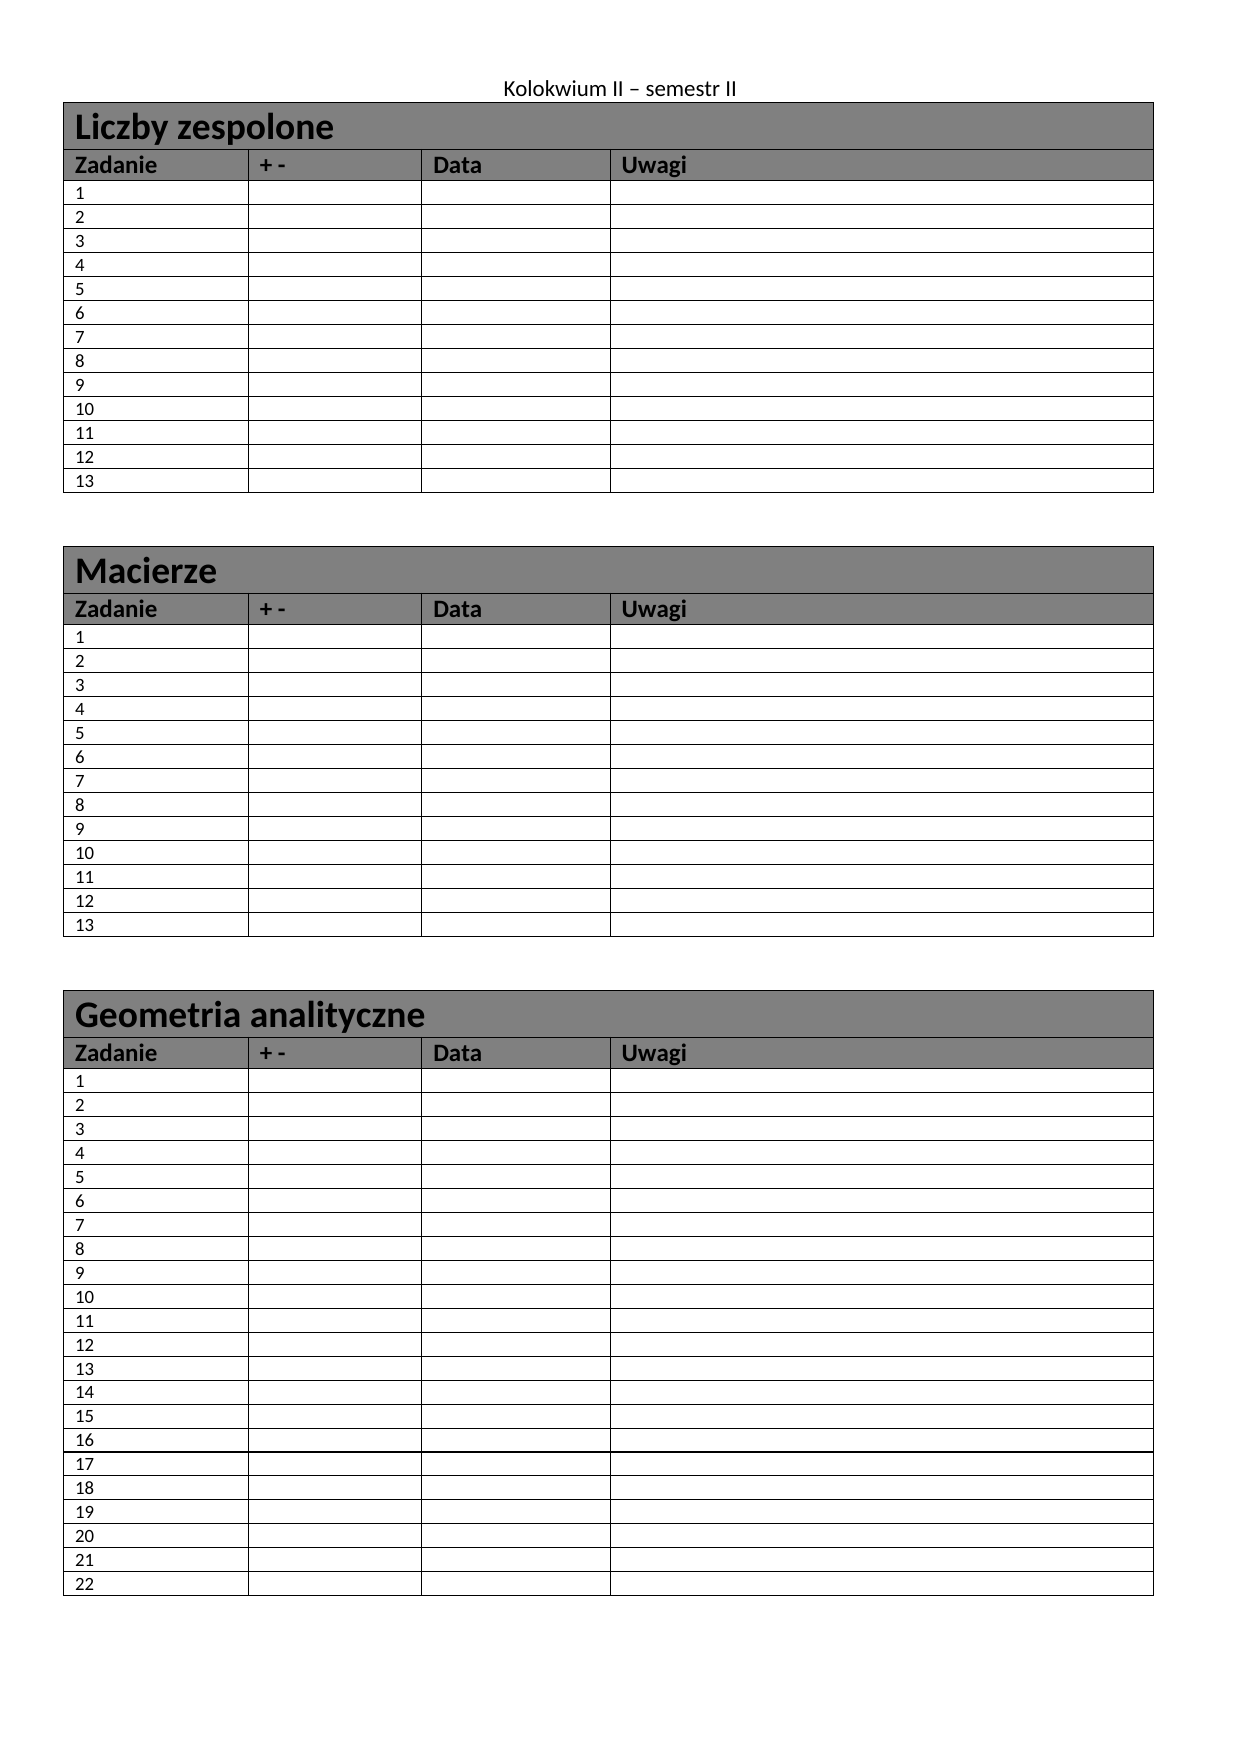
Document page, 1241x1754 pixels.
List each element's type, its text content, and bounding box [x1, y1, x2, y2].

table_cell [611, 1548, 1153, 1571]
table_cell [249, 445, 421, 468]
table_cell [249, 625, 421, 648]
table_cell [422, 349, 610, 372]
table_cell [422, 1453, 610, 1475]
table_cell Uwagi [611, 594, 1153, 624]
table_cell [249, 1141, 421, 1164]
table_cell [422, 301, 610, 324]
table_cell [422, 913, 610, 936]
table_cell [422, 697, 610, 720]
table_cell [422, 181, 610, 204]
table_cell 22 [64, 1572, 248, 1595]
table_cell [422, 865, 610, 888]
table_cell [422, 1548, 610, 1571]
table_cell 4 [64, 1141, 248, 1164]
table_cell [611, 1213, 1153, 1236]
table_cell [422, 1069, 610, 1092]
table_cell [611, 769, 1153, 792]
table_cell [611, 793, 1153, 816]
table_cell [249, 1117, 421, 1140]
table_cell 19 [64, 1500, 248, 1523]
table_cell 11 [64, 1309, 248, 1332]
table_cell [249, 1548, 421, 1571]
table_cell Zadanie [64, 1038, 248, 1068]
table_cell 16 [64, 1429, 248, 1451]
table_cell [422, 817, 610, 840]
table_cell [611, 229, 1153, 252]
table_cell [611, 373, 1153, 396]
table_cell [249, 1572, 421, 1595]
table_cell Zadanie [64, 150, 248, 180]
table_cell [249, 769, 421, 792]
table_cell [611, 205, 1153, 228]
table_cell [422, 229, 610, 252]
table_cell [611, 1333, 1153, 1356]
table_cell [249, 1237, 421, 1260]
table_cell [611, 913, 1153, 936]
table_cell 2 [64, 1093, 248, 1116]
table_cell [249, 229, 421, 252]
table_cell 9 [64, 1261, 248, 1284]
table_cell [422, 1165, 610, 1188]
table_cell 11 [64, 865, 248, 888]
table_cell [422, 1381, 610, 1403]
table_cell 5 [64, 1165, 248, 1188]
table_cell [422, 1524, 610, 1547]
table_cell 6 [64, 1189, 248, 1212]
table_cell [422, 1189, 610, 1212]
table_cell 13 [64, 469, 248, 492]
table_cell [422, 1357, 610, 1379]
table_cell [422, 1333, 610, 1356]
table_cell [422, 277, 610, 300]
table_cell [422, 1141, 610, 1164]
table_cell [422, 205, 610, 228]
table_cell [249, 673, 421, 696]
table_cell 12 [64, 889, 248, 912]
table_cell [249, 277, 421, 300]
table_cell 10 [64, 1285, 248, 1308]
table_cell [249, 1189, 421, 1212]
table_cell + - [249, 594, 421, 624]
table_cell [249, 1524, 421, 1547]
table_cell [422, 769, 610, 792]
table_cell [249, 1309, 421, 1332]
table_cell [611, 1309, 1153, 1332]
table_cell [249, 697, 421, 720]
table_cell [422, 625, 610, 648]
table_cell 12 [64, 1333, 248, 1356]
table_cell [422, 1213, 610, 1236]
table_cell [611, 1189, 1153, 1212]
table_cell [611, 625, 1153, 648]
table_cell [422, 373, 610, 396]
table_cell [422, 673, 610, 696]
table_cell [422, 745, 610, 768]
table_cell [422, 649, 610, 672]
table_cell [611, 1093, 1153, 1116]
table_cell 3 [64, 229, 248, 252]
table_cell [249, 649, 421, 672]
table_cell [249, 253, 421, 276]
table_cell [249, 1381, 421, 1403]
table_cell [422, 421, 610, 444]
table_cell 10 [64, 397, 248, 420]
table_cell [249, 1405, 421, 1427]
table_cell Zadanie [64, 594, 248, 624]
table_cell 9 [64, 373, 248, 396]
table_cell [249, 889, 421, 912]
table_cell [611, 1405, 1153, 1427]
table_cell [249, 349, 421, 372]
table_cell 3 [64, 1117, 248, 1140]
table_cell [422, 445, 610, 468]
table_cell + - [249, 1038, 421, 1068]
table_cell 8 [64, 793, 248, 816]
table_cell 14 [64, 1381, 248, 1403]
table_cell [249, 721, 421, 744]
table_cell [611, 1524, 1153, 1547]
table_cell [611, 1237, 1153, 1260]
table_cell [422, 1429, 610, 1451]
table_cell 7 [64, 325, 248, 348]
table_cell [249, 841, 421, 864]
table_cell [422, 469, 610, 492]
table_cell [422, 1476, 610, 1499]
table_cell [611, 1285, 1153, 1308]
table_cell 7 [64, 1213, 248, 1236]
table_cell 9 [64, 817, 248, 840]
table_cell [422, 841, 610, 864]
table_cell 20 [64, 1524, 248, 1547]
table_cell [249, 745, 421, 768]
table_cell 6 [64, 745, 248, 768]
table_cell 18 [64, 1476, 248, 1499]
table_cell 8 [64, 349, 248, 372]
table_cell [422, 1285, 610, 1308]
table_cell [611, 397, 1153, 420]
table_cell 3 [64, 673, 248, 696]
table_cell [611, 1165, 1153, 1188]
table_cell [249, 301, 421, 324]
table_cell [249, 181, 421, 204]
table_cell [249, 865, 421, 888]
table_cell [249, 1069, 421, 1092]
table_cell [249, 1165, 421, 1188]
table_cell [422, 397, 610, 420]
table_cell + - [249, 150, 421, 180]
table_cell [422, 1237, 610, 1260]
table_cell [422, 721, 610, 744]
table_cell 1 [64, 1069, 248, 1092]
table_header Geometria analityczne [64, 991, 1153, 1037]
table_cell [249, 1213, 421, 1236]
table_cell 1 [64, 181, 248, 204]
table_cell 6 [64, 301, 248, 324]
table_cell 17 [64, 1453, 248, 1475]
table_cell [611, 301, 1153, 324]
table_cell 1 [64, 625, 248, 648]
table_cell Data [422, 150, 610, 180]
table_cell [611, 1357, 1153, 1379]
table_cell 2 [64, 649, 248, 672]
table_cell [422, 1309, 610, 1332]
table_cell [611, 817, 1153, 840]
table_cell [611, 1453, 1153, 1475]
table_cell [611, 649, 1153, 672]
table_cell [611, 1261, 1153, 1284]
table_cell [611, 1572, 1153, 1595]
table_cell [249, 1261, 421, 1284]
table_cell [249, 373, 421, 396]
table_cell [611, 253, 1153, 276]
table_cell [611, 1141, 1153, 1164]
table_cell [249, 913, 421, 936]
table_cell [249, 469, 421, 492]
table_cell [249, 1453, 421, 1475]
table_cell [611, 1500, 1153, 1523]
table_cell 10 [64, 841, 248, 864]
table_cell [249, 1357, 421, 1379]
table_cell [249, 1500, 421, 1523]
table_cell [611, 1429, 1153, 1451]
table_cell [422, 1117, 610, 1140]
table_cell [422, 1500, 610, 1523]
table_cell 4 [64, 697, 248, 720]
table_cell 8 [64, 1237, 248, 1260]
table_cell [611, 277, 1153, 300]
table_header Liczby zespolone [64, 103, 1153, 149]
table_cell [249, 1476, 421, 1499]
table_cell [611, 1381, 1153, 1403]
table_cell 7 [64, 769, 248, 792]
table_cell [249, 793, 421, 816]
table_cell 4 [64, 253, 248, 276]
table_cell 15 [64, 1405, 248, 1427]
table_cell [422, 1093, 610, 1116]
table_cell [611, 1117, 1153, 1140]
table_cell [611, 865, 1153, 888]
table_cell [249, 325, 421, 348]
table_cell [249, 397, 421, 420]
table_cell [422, 1572, 610, 1595]
table_cell Uwagi [611, 150, 1153, 180]
table_cell [611, 697, 1153, 720]
table_cell Data [422, 594, 610, 624]
table_cell [611, 469, 1153, 492]
table_cell [611, 889, 1153, 912]
table_cell 5 [64, 721, 248, 744]
table_cell Data [422, 1038, 610, 1068]
table_cell [611, 181, 1153, 204]
table_cell [611, 445, 1153, 468]
table_cell [249, 1093, 421, 1116]
table_cell 13 [64, 913, 248, 936]
table_cell [249, 421, 421, 444]
table_cell 12 [64, 445, 248, 468]
table_cell [611, 745, 1153, 768]
table_cell 5 [64, 277, 248, 300]
table_cell Uwagi [611, 1038, 1153, 1068]
table_cell [611, 721, 1153, 744]
table_cell [422, 325, 610, 348]
table_cell [611, 1476, 1153, 1499]
table_cell [422, 889, 610, 912]
table_cell [249, 817, 421, 840]
table_cell [611, 349, 1153, 372]
table_cell [611, 1069, 1153, 1092]
table_cell [249, 1285, 421, 1308]
table_cell 2 [64, 205, 248, 228]
table_cell [422, 1261, 610, 1284]
table_cell [422, 793, 610, 816]
table_cell [611, 421, 1153, 444]
table_cell [422, 1405, 610, 1427]
table_cell [249, 1429, 421, 1451]
table_cell [611, 841, 1153, 864]
table_cell [611, 325, 1153, 348]
table_cell [422, 253, 610, 276]
table_cell [249, 205, 421, 228]
table_cell [611, 673, 1153, 696]
table_cell [249, 1333, 421, 1356]
table_cell 21 [64, 1548, 248, 1571]
table_cell 13 [64, 1357, 248, 1379]
table_header Macierze [64, 547, 1153, 593]
table_cell 11 [64, 421, 248, 444]
